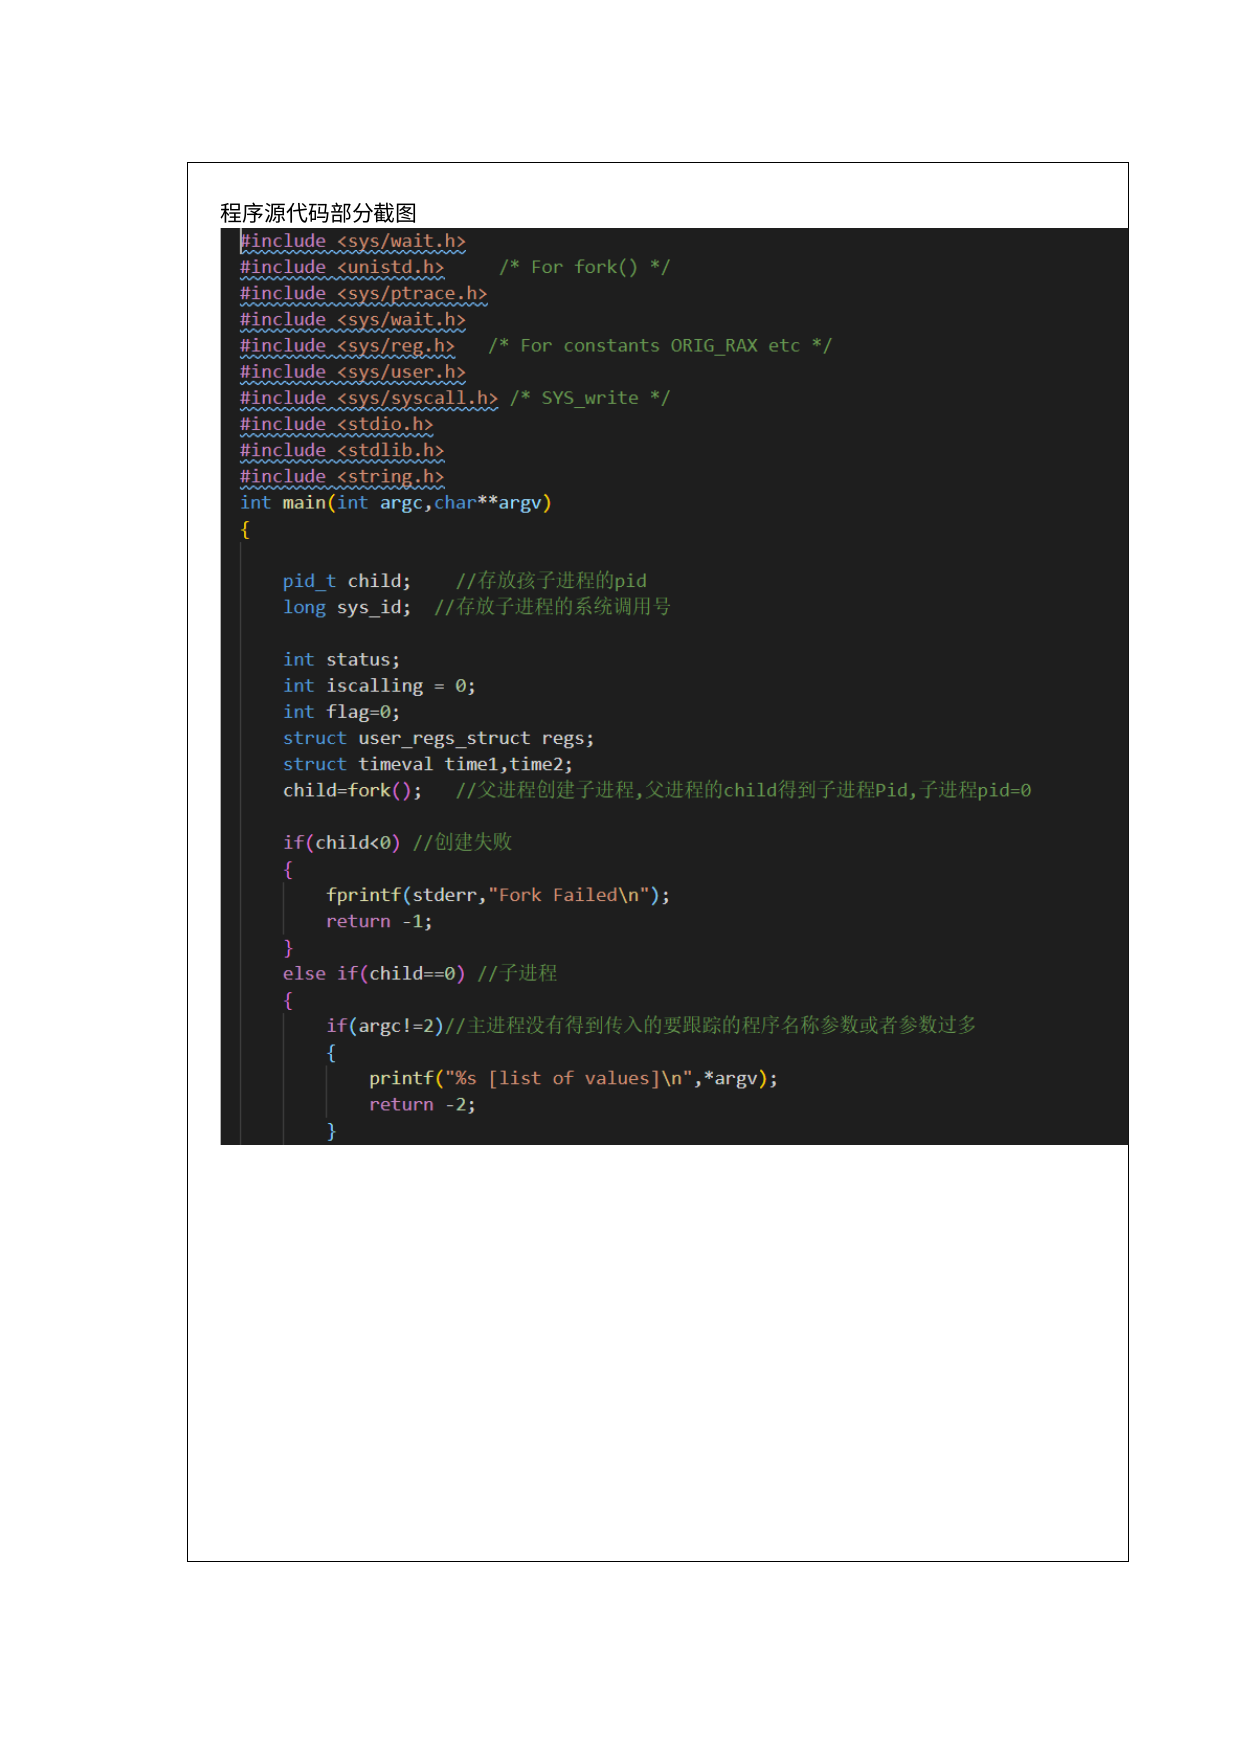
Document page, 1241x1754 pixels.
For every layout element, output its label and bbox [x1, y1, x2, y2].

table_cell [188, 163, 1128, 1561]
picture [220, 228, 1129, 1145]
